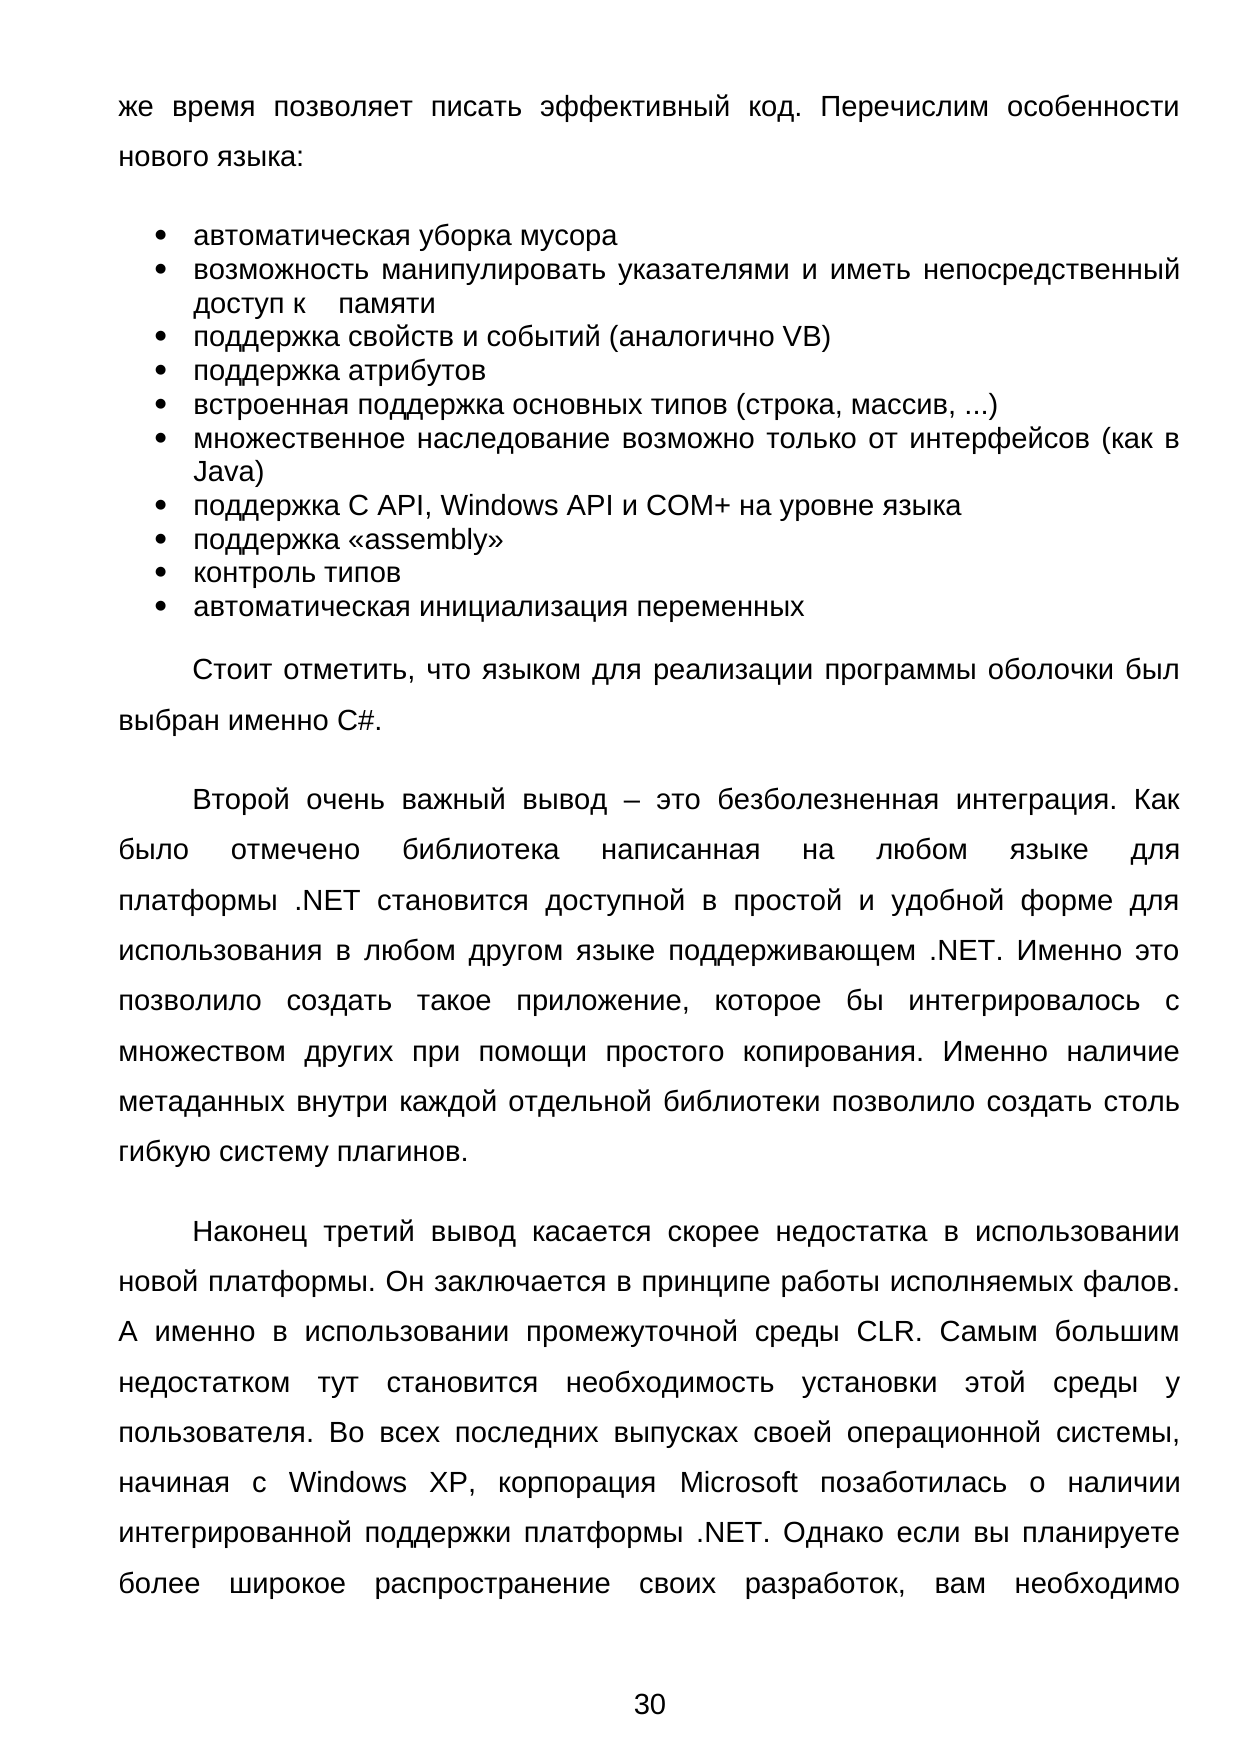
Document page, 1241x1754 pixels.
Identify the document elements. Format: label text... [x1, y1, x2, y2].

list контроль типов [156, 556, 1181, 589]
list поддержка «assembly» [156, 522, 1181, 556]
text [118, 1214, 1181, 1599]
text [118, 89, 1181, 172]
list автоматическая инициализация переменных [156, 589, 1181, 623]
list поддержка свойств и событий (аналогично VB) [156, 319, 1181, 353]
list поддержка атрибутов [156, 353, 1181, 387]
text Второй очень важный вывод – это безболезненная интеграция. Как было отмечено библиотека написанная на любом языке для платформы .NET становится доступной в простой и удобной форме для использования в любом другом языке поддерживающем .NET. Именно это позволило создать такое приложение, которое бы интегрировалось с множеством других при помощи простого копирования. Именно наличие метаданных внутри каждой отдельной библиотеки позволило создать столь гибкую систему плагинов. [118, 782, 1181, 1168]
list поддержка С API, Windows API и COM+ на уровне языка [156, 488, 1181, 522]
list автоматическая уборка мусора [156, 218, 1181, 252]
list возможность манипулировать указателями и иметь непосредственный доступ к памяти [156, 252, 1181, 319]
text Стоит отметить, что языком для реализации программы оболочки был выбран именно C#. [118, 652, 1181, 736]
list множественное наследование возможно только от интерфейсов (как в Java) [156, 421, 1181, 488]
list встроенная поддержка основных типов (строка, массив, ...) [156, 387, 1181, 421]
